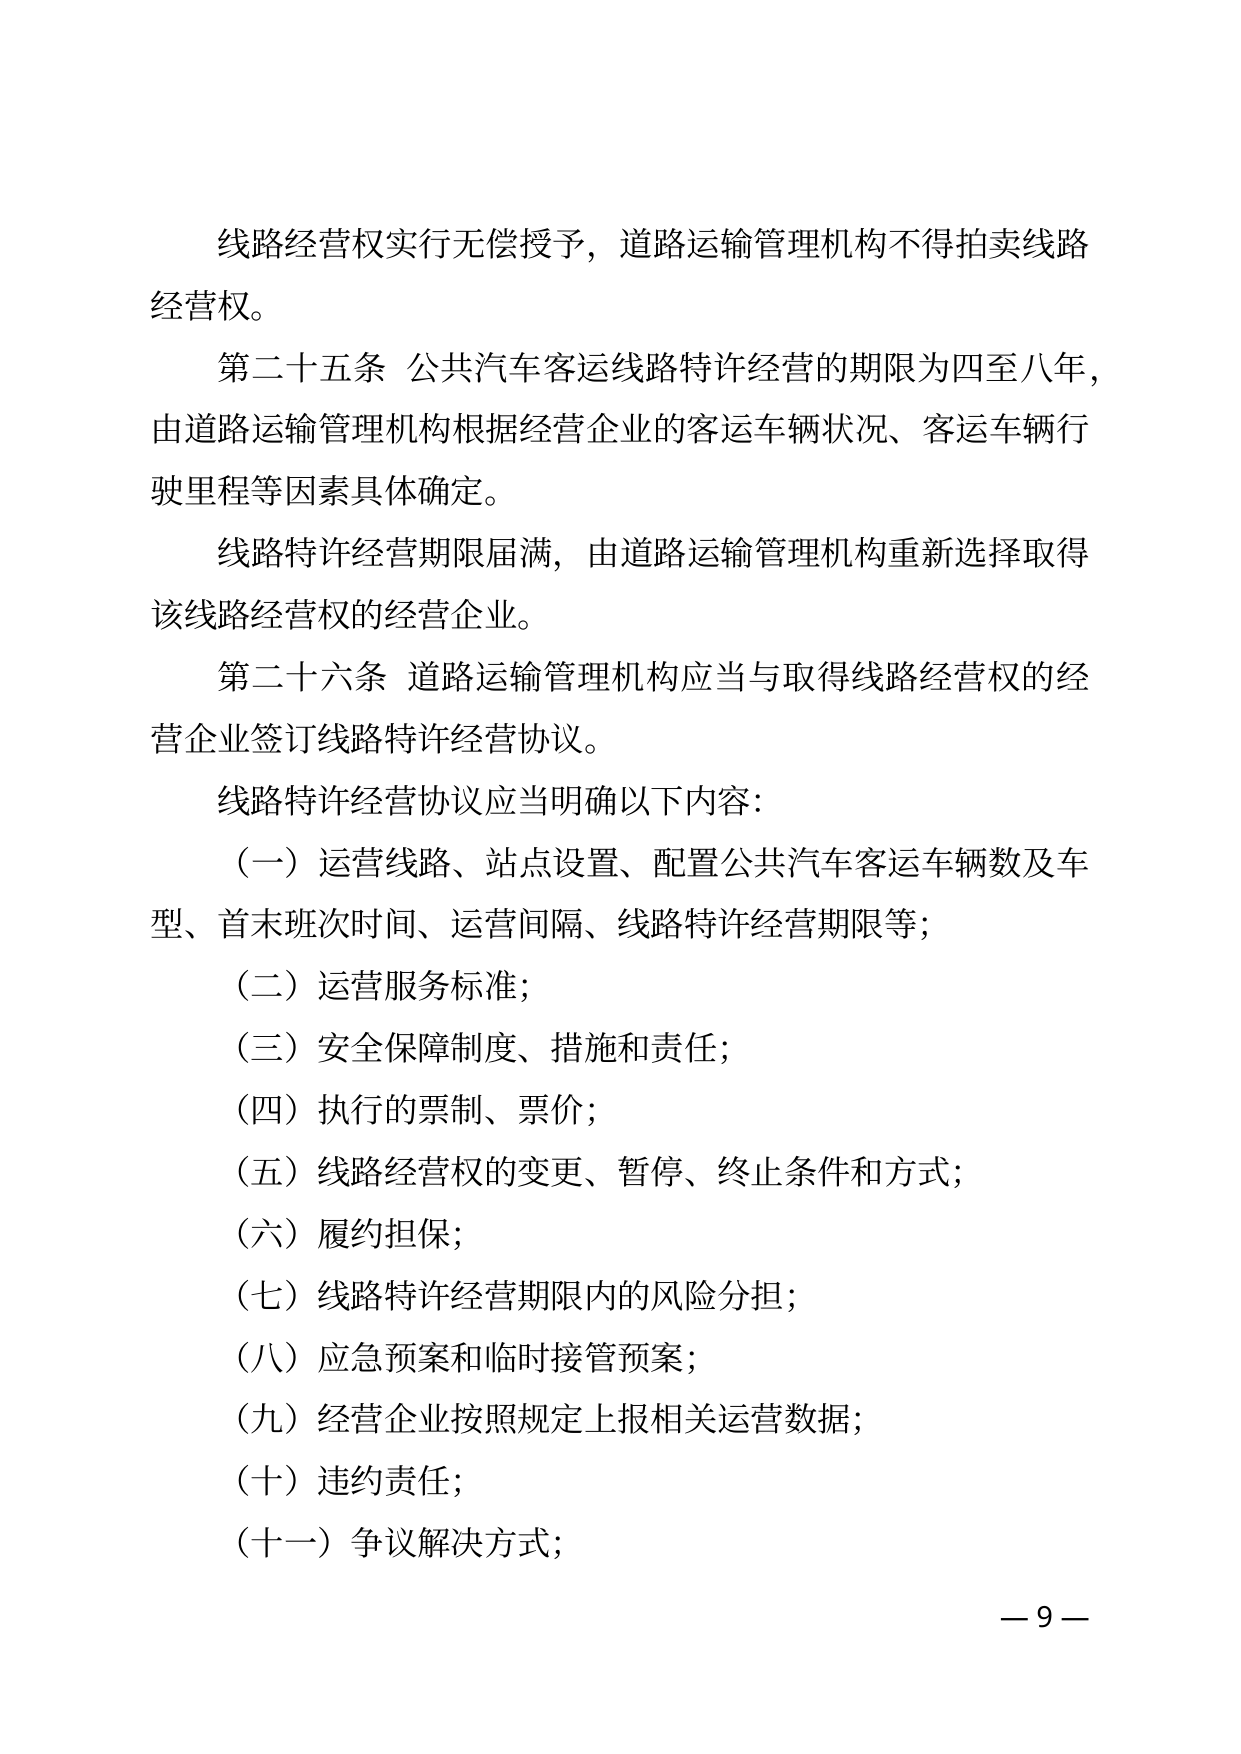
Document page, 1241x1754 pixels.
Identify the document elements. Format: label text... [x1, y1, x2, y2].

text （三）安全保障制度、措施和责任； [151, 1011, 1089, 1073]
text （五）线路经营权的变更、暂停、终止条件和方式； [151, 1135, 1089, 1197]
text （十一）争议解决方式； [151, 1506, 1089, 1568]
text （六）履约担保； [151, 1197, 1089, 1259]
text （七）线路特许经营期限内的风险分担； [151, 1259, 1089, 1321]
text 线路经营权实行无偿授予，道路运输管理机构不得拍卖线路经营权。 [151, 207, 1089, 331]
text （八）应急预案和临时接管预案； [151, 1321, 1089, 1382]
text 第二十五条 公共汽车客运线路特许经营的期限为四至八年，由道路运输管理机构根据经营企业的客运车辆状况、客运车辆行驶里程等因素具体确定。 [151, 331, 1089, 516]
text （四）执行的票制、票价； [151, 1073, 1089, 1135]
text 线路特许经营协议应当明确以下内容： [151, 764, 1089, 826]
text （十）违约责任； [151, 1444, 1089, 1506]
text （九）经营企业按照规定上报相关运营数据； [151, 1382, 1089, 1444]
text 第二十六条 道路运输管理机构应当与取得线路经营权的经营企业签订线路特许经营协议。 [151, 640, 1089, 764]
text （一）运营线路、站点设置、配置公共汽车客运车辆数及车型、首末班次时间、运营间隔、线路特许经营期限等； [151, 826, 1089, 949]
text 线路特许经营期限届满，由道路运输管理机构重新选择取得该线路经营权的经营企业。 [151, 516, 1089, 640]
text （二）运营服务标准； [151, 949, 1089, 1011]
